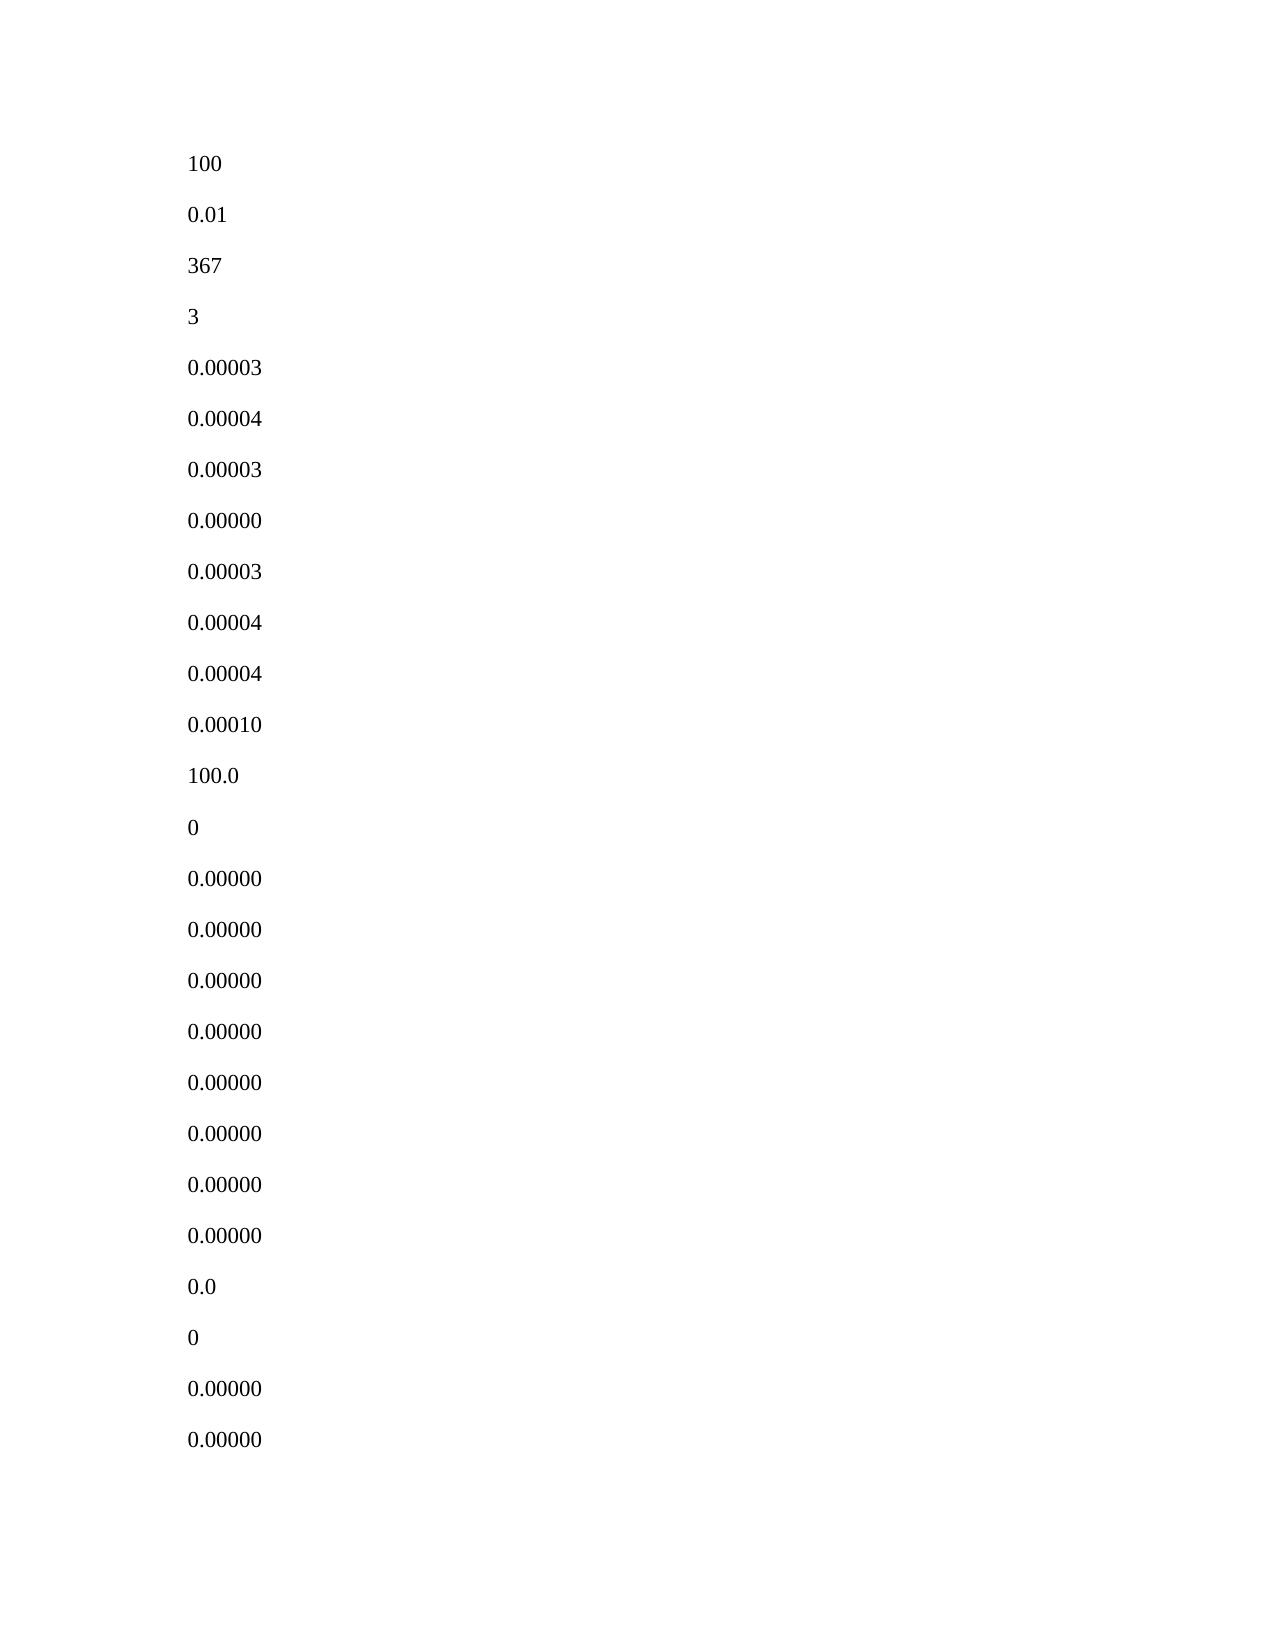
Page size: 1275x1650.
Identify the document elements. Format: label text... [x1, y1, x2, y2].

table_header 100 [176, 150, 1076, 201]
table_cell 0.00000 [176, 1426, 1076, 1477]
table_cell 0.01 [176, 201, 1076, 252]
table_cell 0.00000 [176, 1069, 1076, 1120]
table_cell 0.00004 [176, 660, 1076, 711]
table_cell 367 [176, 252, 1076, 303]
table_cell 0.00010 [176, 711, 1076, 762]
table_cell 0.0 [176, 1273, 1076, 1324]
table_cell 0.00000 [176, 1018, 1076, 1069]
table_cell 0.00004 [176, 405, 1076, 456]
table_cell 0.00003 [176, 558, 1076, 609]
table_cell 0.00000 [176, 1120, 1076, 1171]
table_cell 100.0 [176, 763, 1076, 813]
table_cell 0.00003 [176, 456, 1076, 507]
table_cell 0.00004 [176, 609, 1076, 660]
table_cell 0.00003 [176, 354, 1076, 405]
table_cell 0.00000 [176, 916, 1076, 967]
table_cell 0.00000 [176, 507, 1076, 558]
table_cell 0.00000 [176, 967, 1076, 1018]
table_cell 0 [176, 1324, 1076, 1375]
table_cell 3 [176, 303, 1076, 354]
table_cell 0.00000 [176, 865, 1076, 916]
table_cell 0 [176, 814, 1076, 864]
table_cell 0.00000 [176, 1222, 1076, 1273]
table_cell 0.00000 [176, 1171, 1076, 1222]
table_cell 0.00000 [176, 1375, 1076, 1426]
